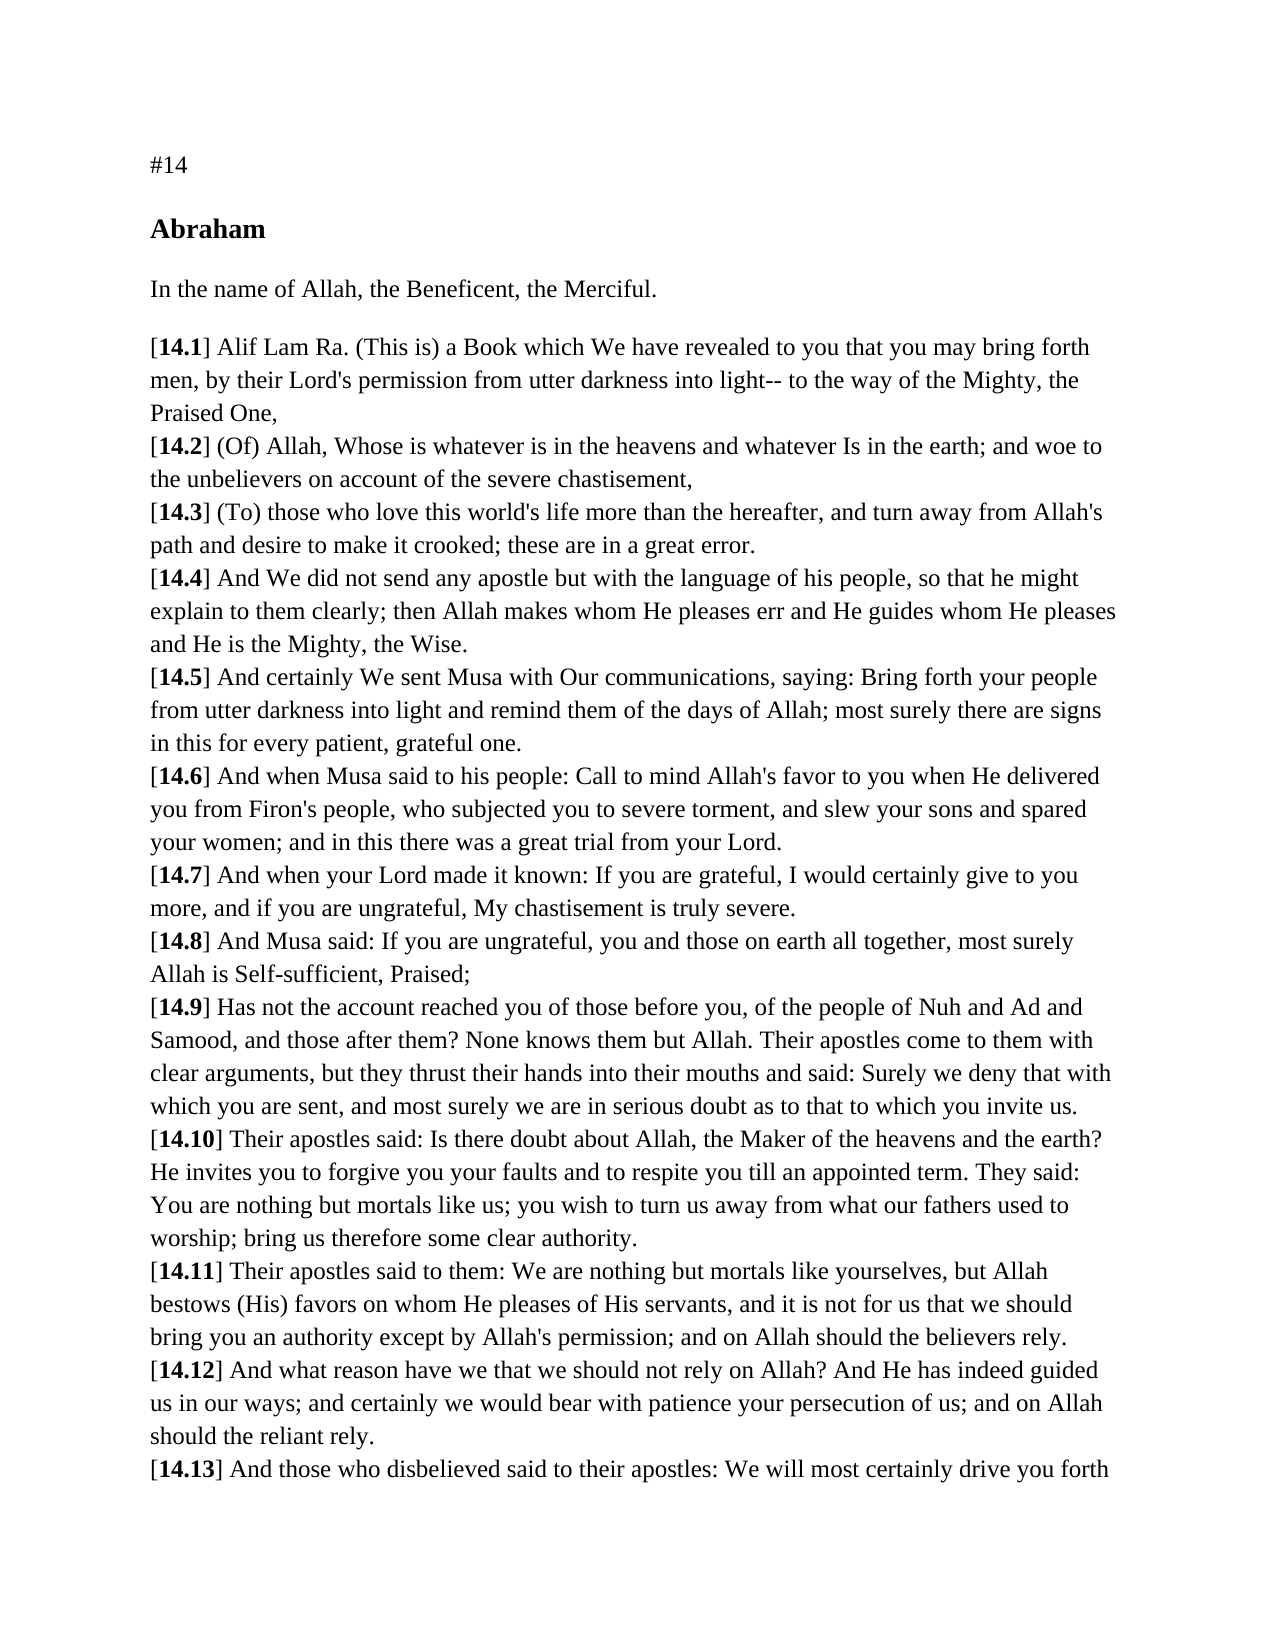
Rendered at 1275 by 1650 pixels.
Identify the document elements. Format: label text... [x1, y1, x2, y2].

text #14 [150, 150, 1125, 179]
text Abraham [150, 212, 1125, 244]
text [150, 332, 1125, 1483]
text In the name of Allah, the Beneficent, the Merciful. [150, 274, 1125, 302]
